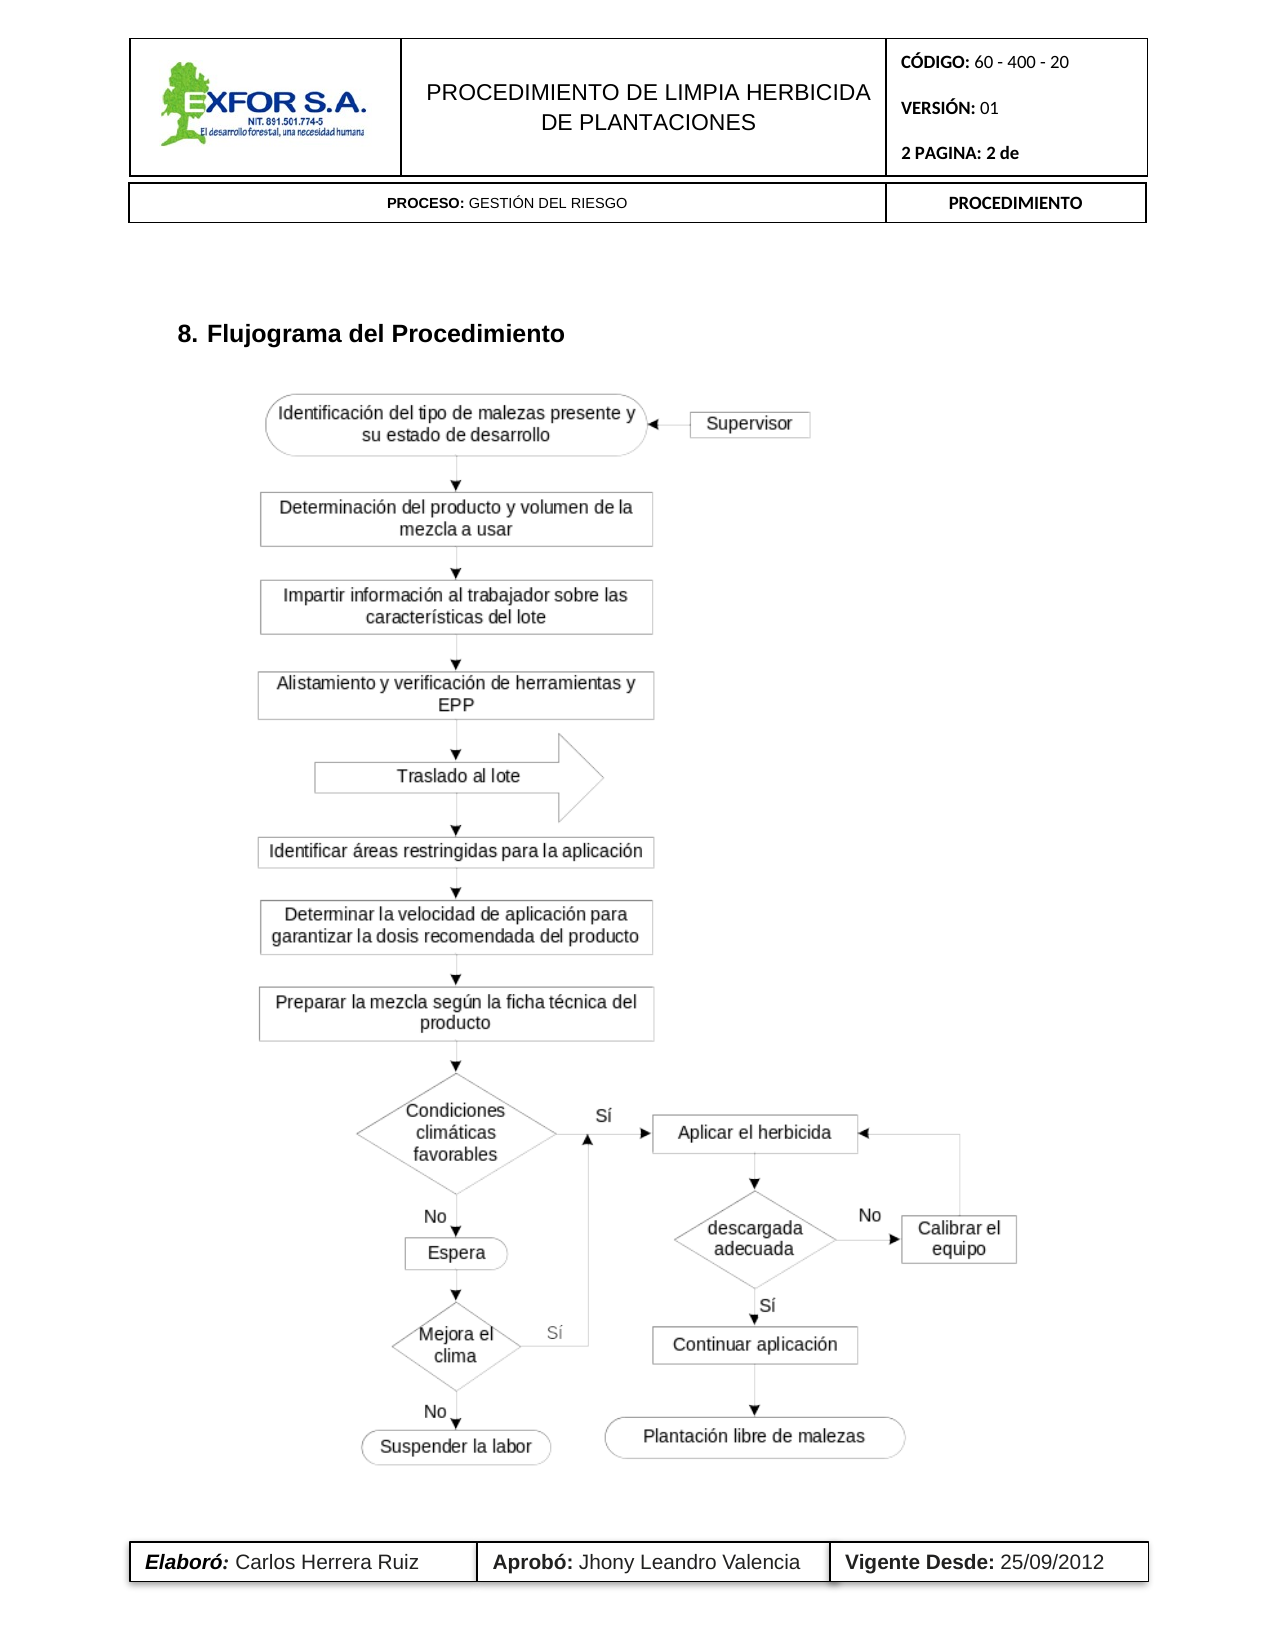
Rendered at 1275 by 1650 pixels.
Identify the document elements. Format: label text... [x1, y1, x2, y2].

list Flujograma del Procedimiento [177, 319, 1098, 348]
picture [159, 60, 372, 147]
